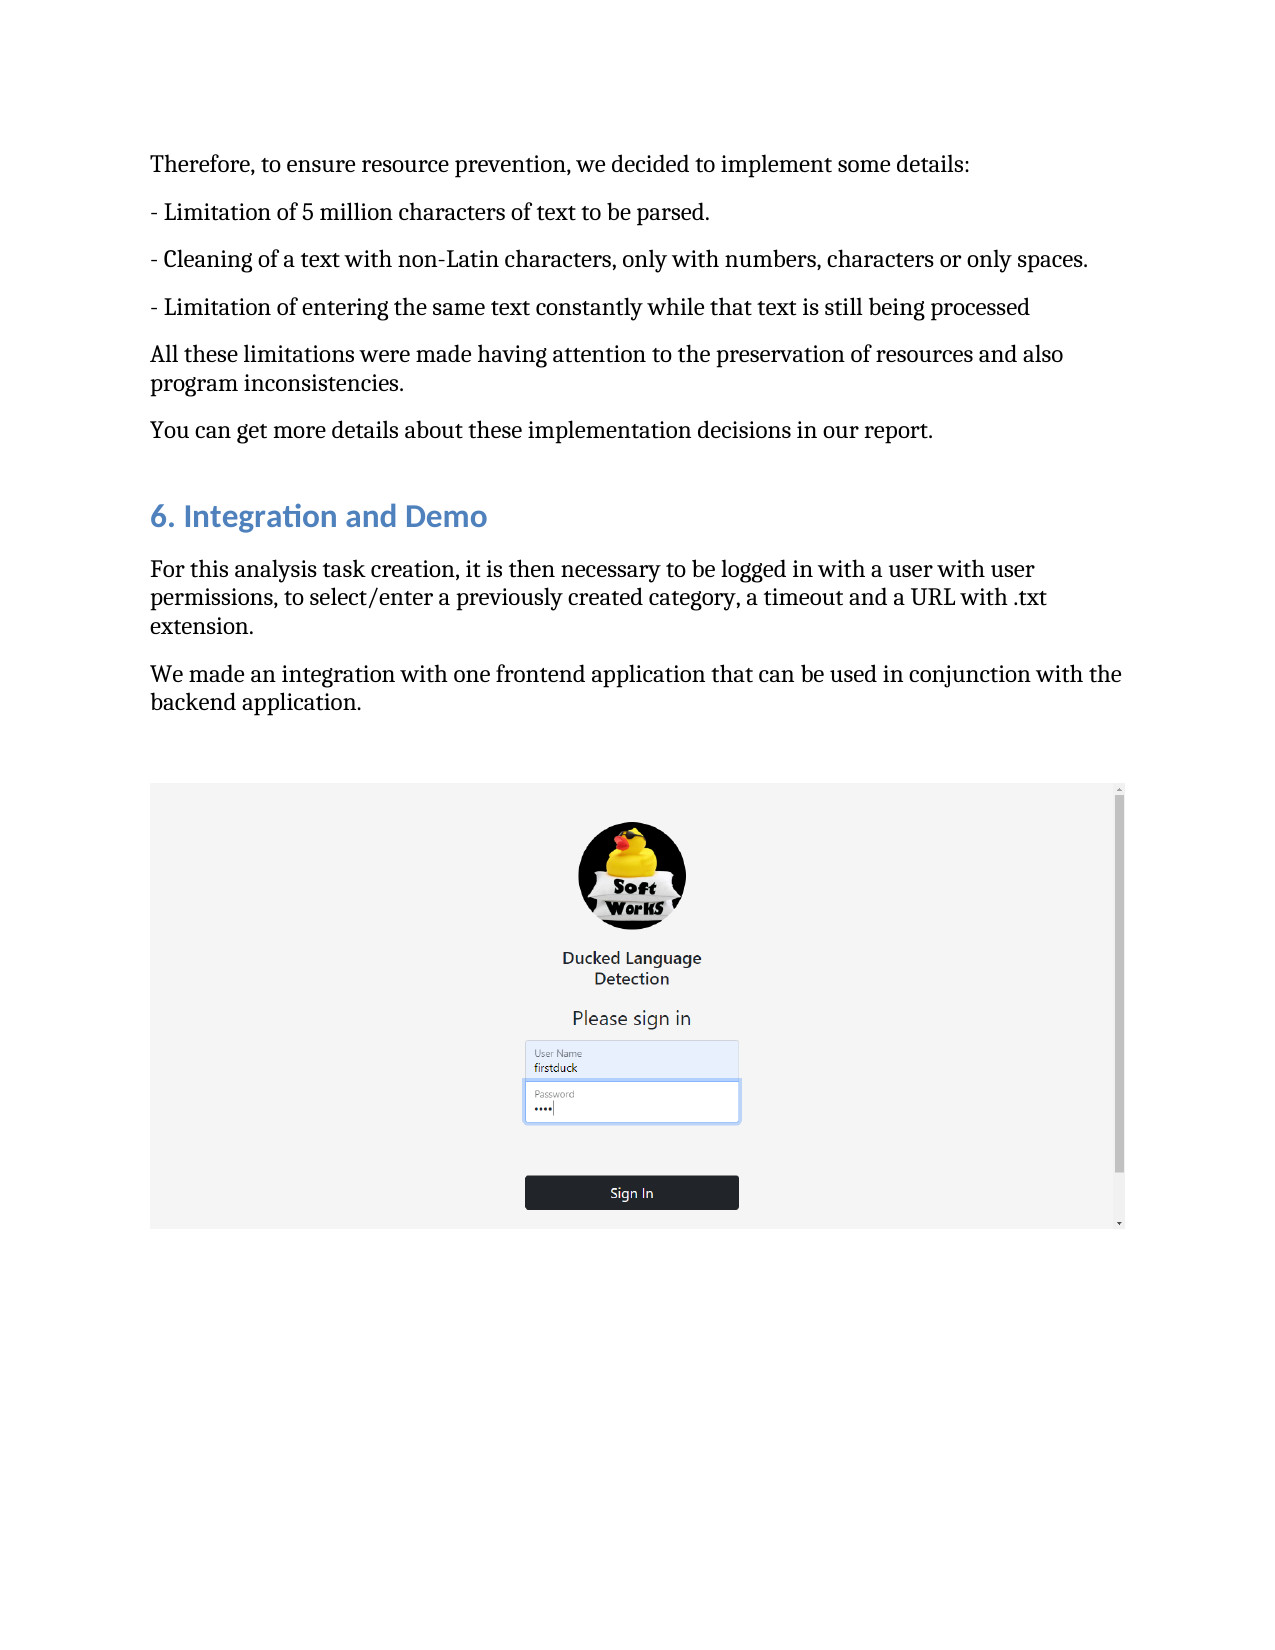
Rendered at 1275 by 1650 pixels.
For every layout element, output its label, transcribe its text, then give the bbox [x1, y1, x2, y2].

subtitle 6. Integration and Demo [150, 495, 1125, 536]
text We made an integration with one frontend application that can be used in conjunction with the backend application. [150, 659, 1125, 717]
text All these limitations were made having attention to the preservation of resources and also program inconsistencies. [150, 340, 1125, 397]
picture [150, 783, 1125, 1229]
text - Limitation of entering the same text constantly while that text is still being processed [150, 292, 1125, 321]
text For this analysis task creation, it is then necessary to be logged in with a user with user permissions, to select/enter a previously created category, a timeout and a URL with .txt extension. [150, 554, 1125, 641]
text You can get more details about these implementation decisions in our report. [150, 416, 1125, 445]
text Therefore, to ensure resource prevention, we decided to implement some details: [150, 150, 1125, 179]
text - Limitation of 5 million characters of text to be parsed. [150, 197, 1125, 226]
text - Cleaning of a text with non-Latin characters, only with numbers, characters or only spaces. [150, 245, 1125, 274]
